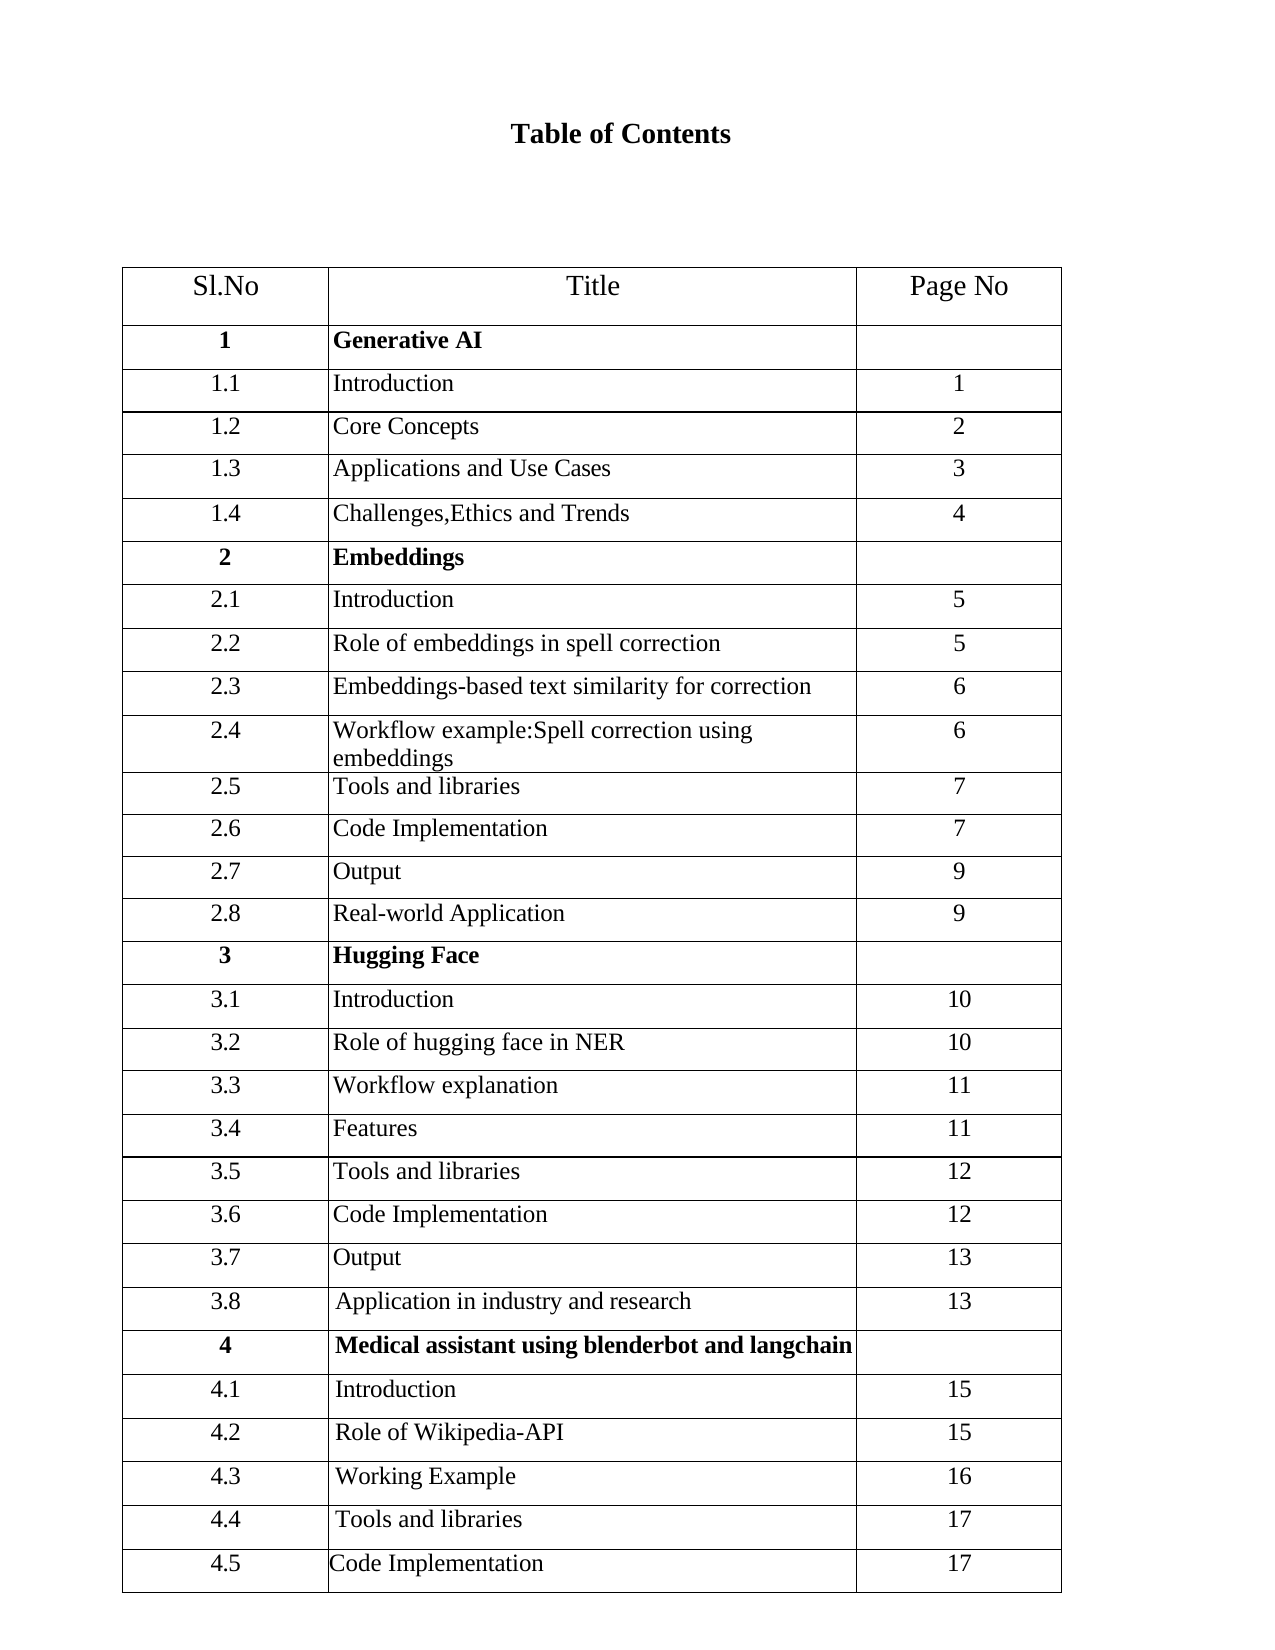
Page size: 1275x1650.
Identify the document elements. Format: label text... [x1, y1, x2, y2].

table_cell 2.2 [123, 629, 328, 671]
table_cell 3.3 [123, 1071, 328, 1114]
table_cell 3.6 [123, 1201, 328, 1243]
table_cell 3 [123, 942, 328, 984]
table_cell 3.4 [123, 1115, 328, 1156]
table_cell 12 [857, 1158, 1061, 1199]
table_cell Workflow explanation [329, 1071, 856, 1114]
table_cell Applications and Use Cases [329, 455, 856, 498]
table_cell 17 [857, 1550, 1061, 1592]
table_cell 1 [123, 326, 328, 368]
table_header Sl.No [123, 268, 328, 325]
table_cell Embeddings [329, 542, 856, 584]
table_cell 3.2 [123, 1029, 328, 1070]
table_cell 1.4 [123, 499, 328, 541]
table_cell 1.3 [123, 455, 328, 498]
table_cell 2.1 [123, 585, 328, 627]
table_cell 3.1 [123, 985, 328, 1027]
table_cell 2.5 [123, 773, 328, 814]
table_cell 10 [857, 1029, 1061, 1070]
table_cell [857, 1331, 1061, 1374]
table_cell 7 [857, 815, 1061, 856]
table_cell 7 [857, 773, 1061, 814]
table_cell 4 [123, 1331, 328, 1374]
table_cell 4.2 [123, 1419, 328, 1461]
table_header Title [329, 268, 856, 325]
table_cell Introduction [329, 985, 856, 1027]
table_cell 4 [857, 499, 1061, 541]
table_cell Role of hugging face in NER [329, 1029, 856, 1070]
table_cell 9 [857, 899, 1061, 941]
table_cell 5 [857, 629, 1061, 671]
table_cell Working Example [329, 1462, 856, 1505]
table_cell 2 [123, 542, 328, 584]
table_cell 16 [857, 1462, 1061, 1505]
table_cell Introduction [329, 370, 856, 411]
table_cell [857, 942, 1061, 984]
table_cell 3 [857, 455, 1061, 498]
table_cell Tools and libraries [329, 773, 856, 814]
table_cell Workflow example:Spell correction using embeddings [329, 716, 856, 772]
table_cell 15 [857, 1419, 1061, 1461]
table_cell Hugging Face [329, 942, 856, 984]
table_cell 4.4 [123, 1506, 328, 1548]
table_cell 13 [857, 1288, 1061, 1330]
table_cell Generative AI [329, 326, 856, 368]
table_cell 3.8 [123, 1288, 328, 1330]
table_cell Code Implementation [329, 815, 856, 856]
table_cell 4.1 [123, 1375, 328, 1417]
table_cell 13 [857, 1244, 1061, 1287]
table_cell Role of embeddings in spell correction [329, 629, 856, 671]
table_cell 12 [857, 1201, 1061, 1243]
table_cell Challenges,Ethics and Trends [329, 499, 856, 541]
table_cell 2.7 [123, 857, 328, 898]
table_cell Embeddings-based text similarity for correction [329, 672, 856, 715]
table_cell Introduction [329, 1375, 856, 1417]
table_cell Introduction [329, 585, 856, 627]
table_cell 3.7 [123, 1244, 328, 1287]
table_cell Tools and libraries [329, 1506, 856, 1548]
table_cell 1 [857, 370, 1061, 411]
table_cell [857, 542, 1061, 584]
table_cell 5 [857, 585, 1061, 627]
table_cell 2 [857, 413, 1061, 454]
table_cell Role of Wikipedia-API [329, 1419, 856, 1461]
table_cell 4.3 [123, 1462, 328, 1505]
table_cell Output [329, 857, 856, 898]
table_cell 3.5 [123, 1158, 328, 1199]
table_cell 6 [857, 672, 1061, 715]
table_cell Features [329, 1115, 856, 1156]
table_cell Code Implementation [329, 1201, 856, 1243]
table_cell 1.1 [123, 370, 328, 411]
table_cell 15 [857, 1375, 1061, 1417]
table_cell 6 [857, 716, 1061, 772]
table_cell Code Implementation [329, 1550, 856, 1592]
table_cell 2.8 [123, 899, 328, 941]
table_cell Application in industry and research [329, 1288, 856, 1330]
table_header Page No [857, 268, 1061, 325]
table_cell Medical assistant using blenderbot and langchain [329, 1331, 856, 1374]
table_cell Real-world Application [329, 899, 856, 941]
table_cell 11 [857, 1071, 1061, 1114]
table_cell 11 [857, 1115, 1061, 1156]
table_cell 4.5 [123, 1550, 328, 1592]
table_cell 2.4 [123, 716, 328, 772]
table_cell Tools and libraries [329, 1158, 856, 1199]
table_cell [857, 326, 1061, 368]
table_cell 9 [857, 857, 1061, 898]
table_cell 1.2 [123, 413, 328, 454]
table_cell 2.3 [123, 672, 328, 715]
table_cell Core Concepts [329, 413, 856, 454]
table_cell 2.6 [123, 815, 328, 856]
table_cell 10 [857, 985, 1061, 1027]
table_cell Output [329, 1244, 856, 1287]
table_cell 17 [857, 1506, 1061, 1548]
